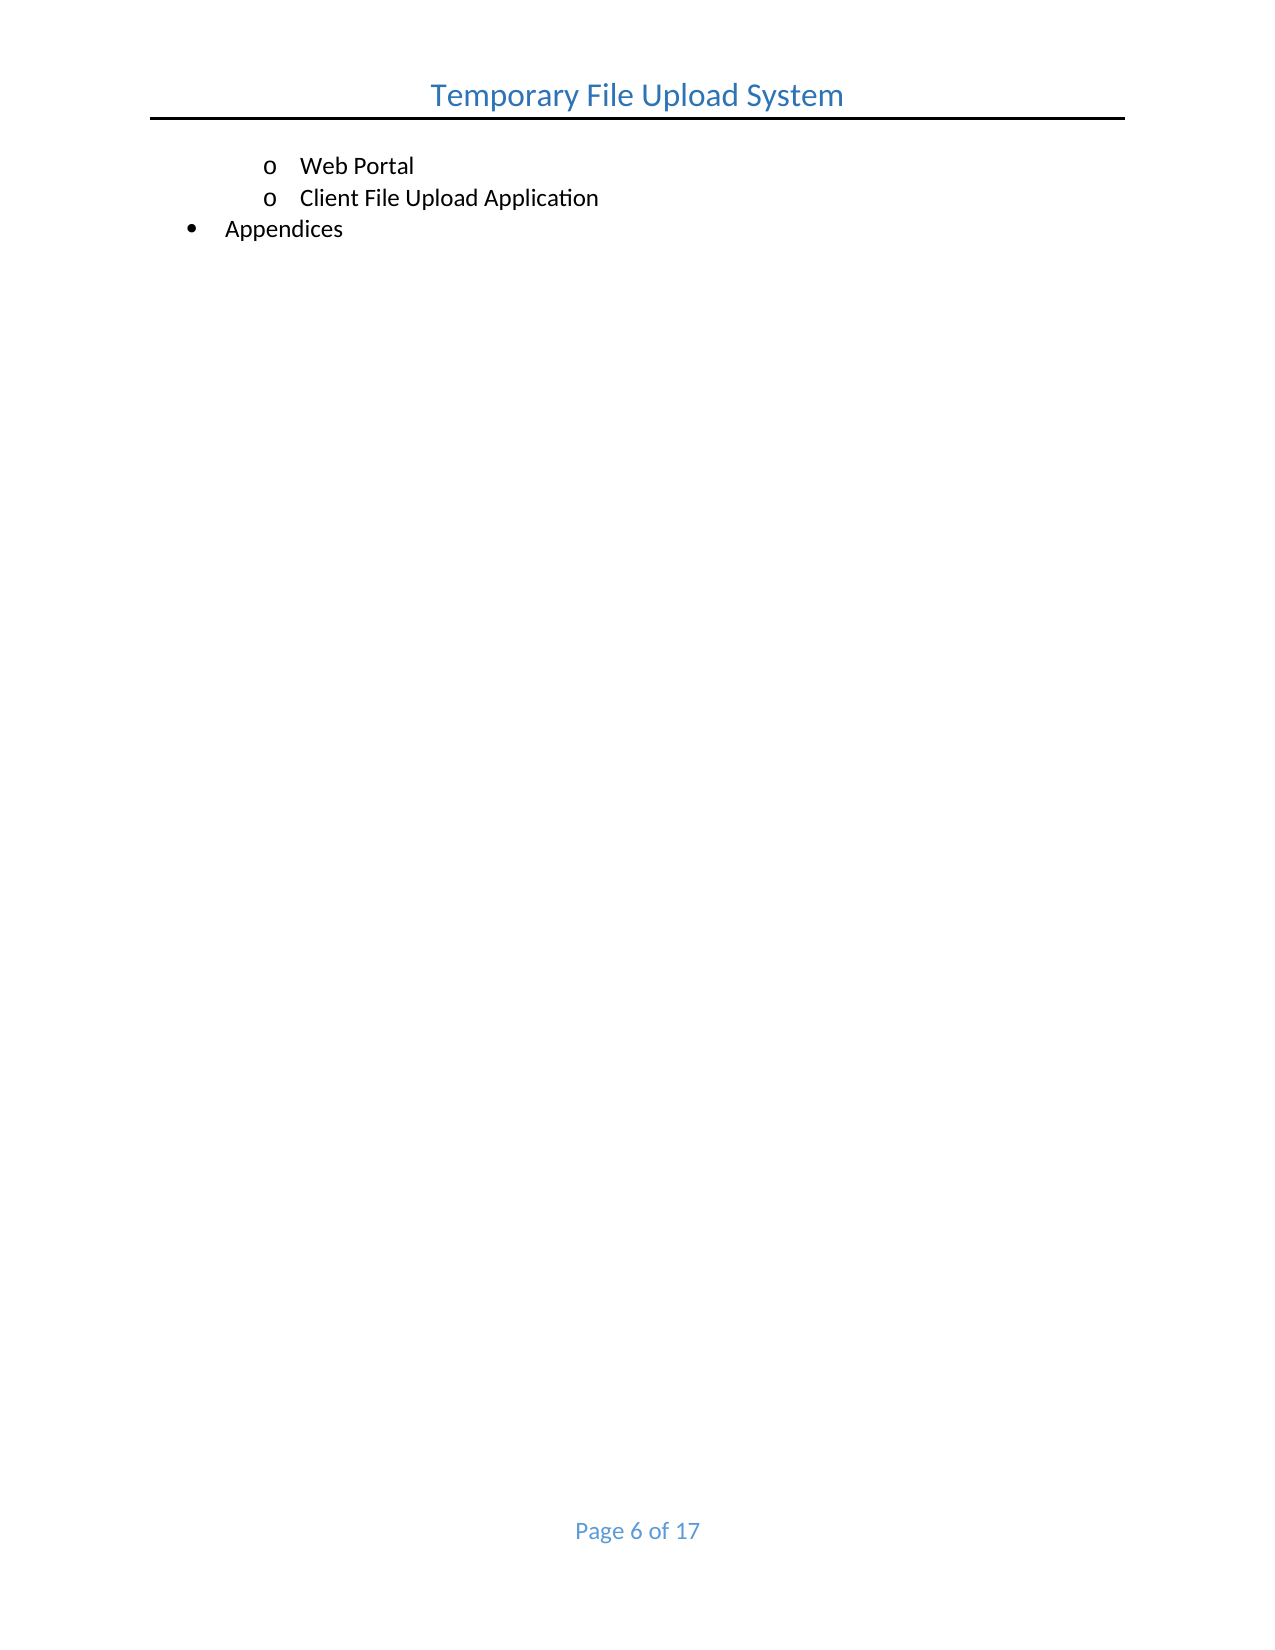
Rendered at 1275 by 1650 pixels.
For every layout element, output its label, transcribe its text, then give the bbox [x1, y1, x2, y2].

list Appendices [187, 213, 1125, 244]
list Client File Upload Application [262, 182, 1125, 213]
list Web Portal [262, 150, 1125, 182]
